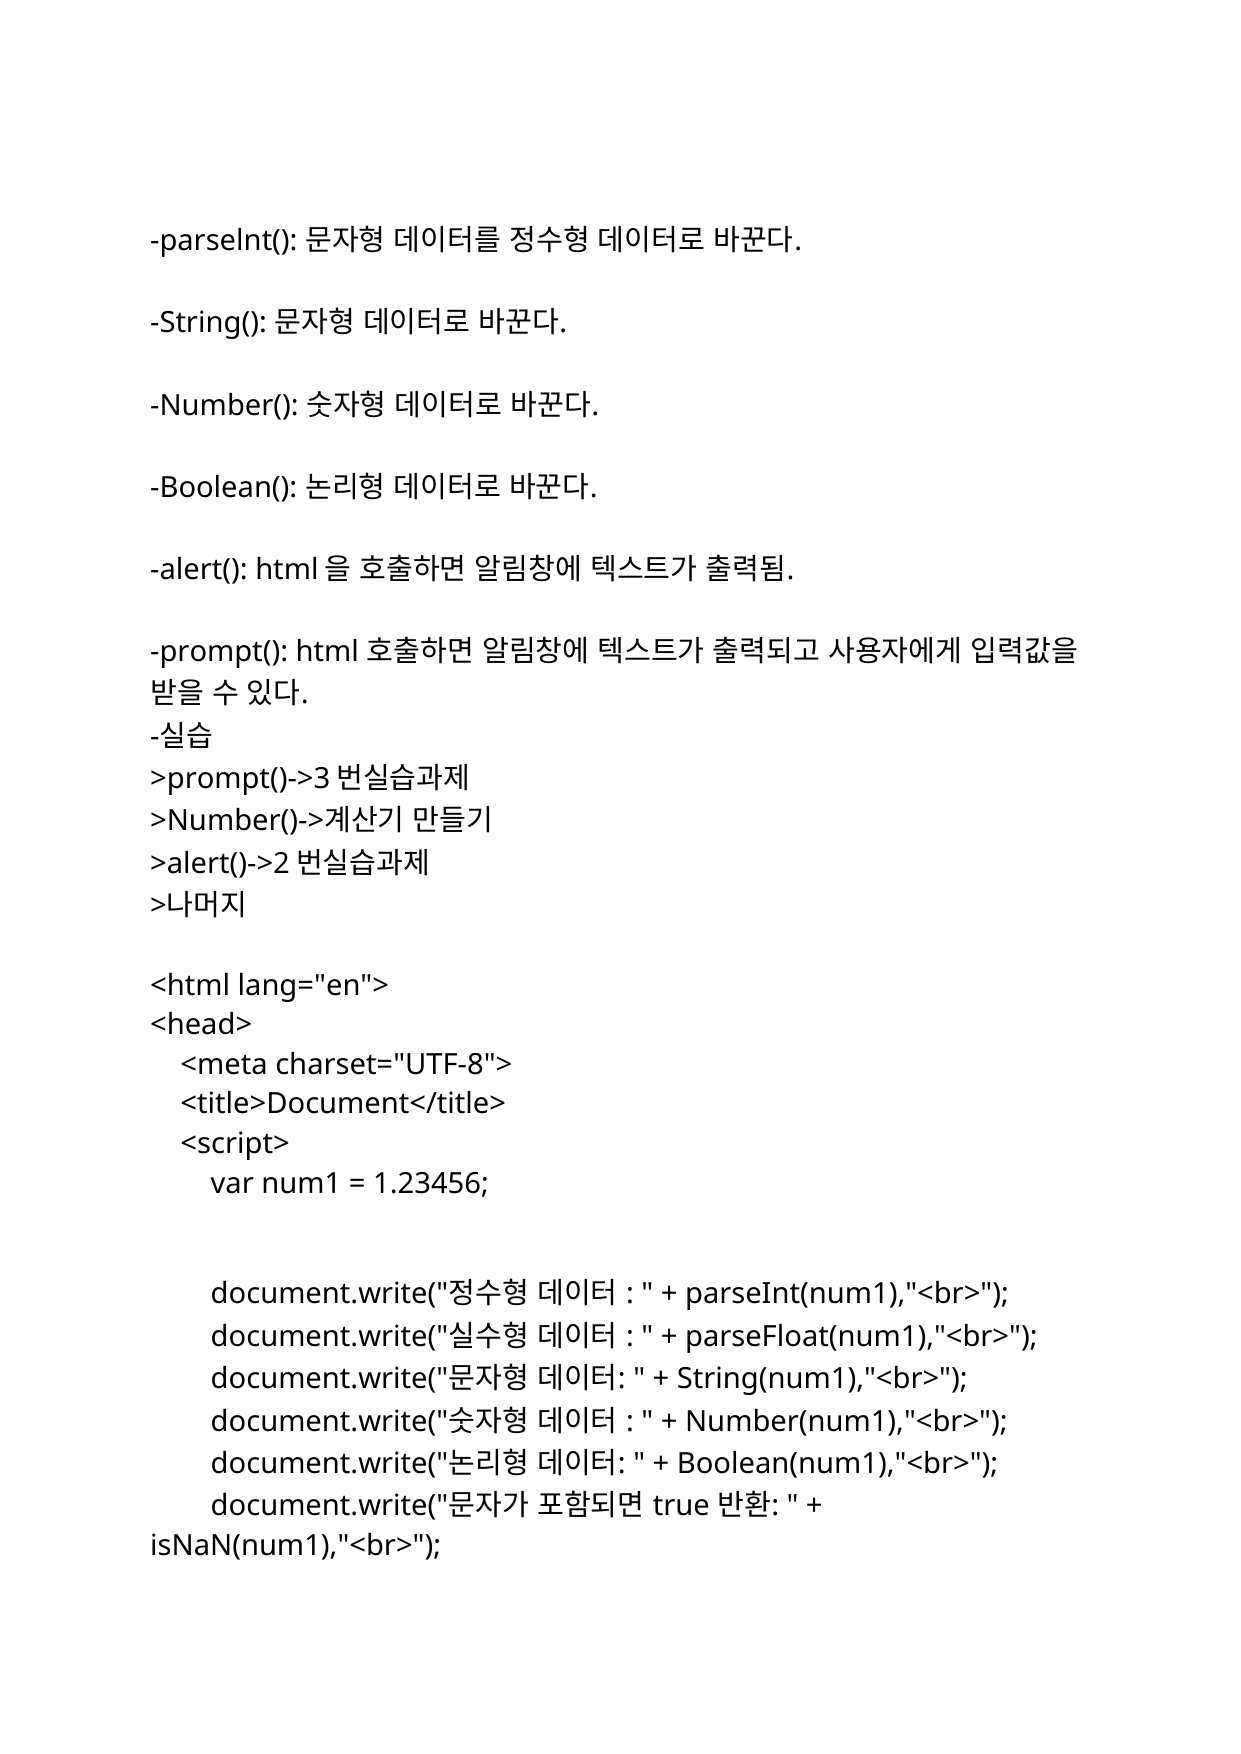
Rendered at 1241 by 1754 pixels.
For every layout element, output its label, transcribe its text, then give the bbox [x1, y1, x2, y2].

text document.write("논리형 데이터: " + Boolean(num1),"<br>"); [150, 1439, 1090, 1482]
text <meta charset="UTF-8"> [150, 1043, 1090, 1083]
text -alert(): html을 호출하면 알림창에 텍스트가 출력됨. [150, 545, 1090, 588]
text <head> [150, 1003, 1090, 1043]
text <html lang="en"> [150, 964, 1090, 1003]
text >prompt()->3번실습과제 [150, 754, 1090, 797]
text document.write("숫자형 데이터 : " + Number(num1),"<br>"); [150, 1397, 1090, 1439]
text document.write("문자형 데이터: " + String(num1),"<br>"); [150, 1355, 1090, 1397]
text document.write("정수형 데이터 : " + parseInt(num1),"<br>"); [150, 1270, 1090, 1312]
text -실습 [150, 712, 1090, 754]
text document.write("문자가 포함되면 true 반환: " + isNaN(num1),"<br>"); [150, 1482, 1090, 1564]
text <script> [150, 1122, 1090, 1162]
text -parselnt(): 문자형 데이터를 정수형 데이터로 바꾼다. [150, 217, 1090, 259]
text -Boolean(): 논리형 데이터로 바꾼다. [150, 463, 1090, 506]
text >나머지 [150, 882, 1090, 924]
text -Number(): 숫자형 데이터로 바꾼다. [150, 381, 1090, 423]
text var num1 = 1.23456; [150, 1162, 1090, 1202]
text -prompt(): html 호출하면 알림창에 텍스트가 출력되고 사용자에게 입력값을 받을 수 있다. [150, 627, 1090, 712]
text document.write("실수형 데이터 : " + parseFloat(num1),"<br>"); [150, 1312, 1090, 1355]
text <title>Document</title> [150, 1083, 1090, 1122]
text -String(): 문자형 데이터로 바꾼다. [150, 299, 1090, 341]
text >Number()->계산기 만들기 [150, 797, 1090, 839]
text >alert()->2번실습과제 [150, 839, 1090, 882]
